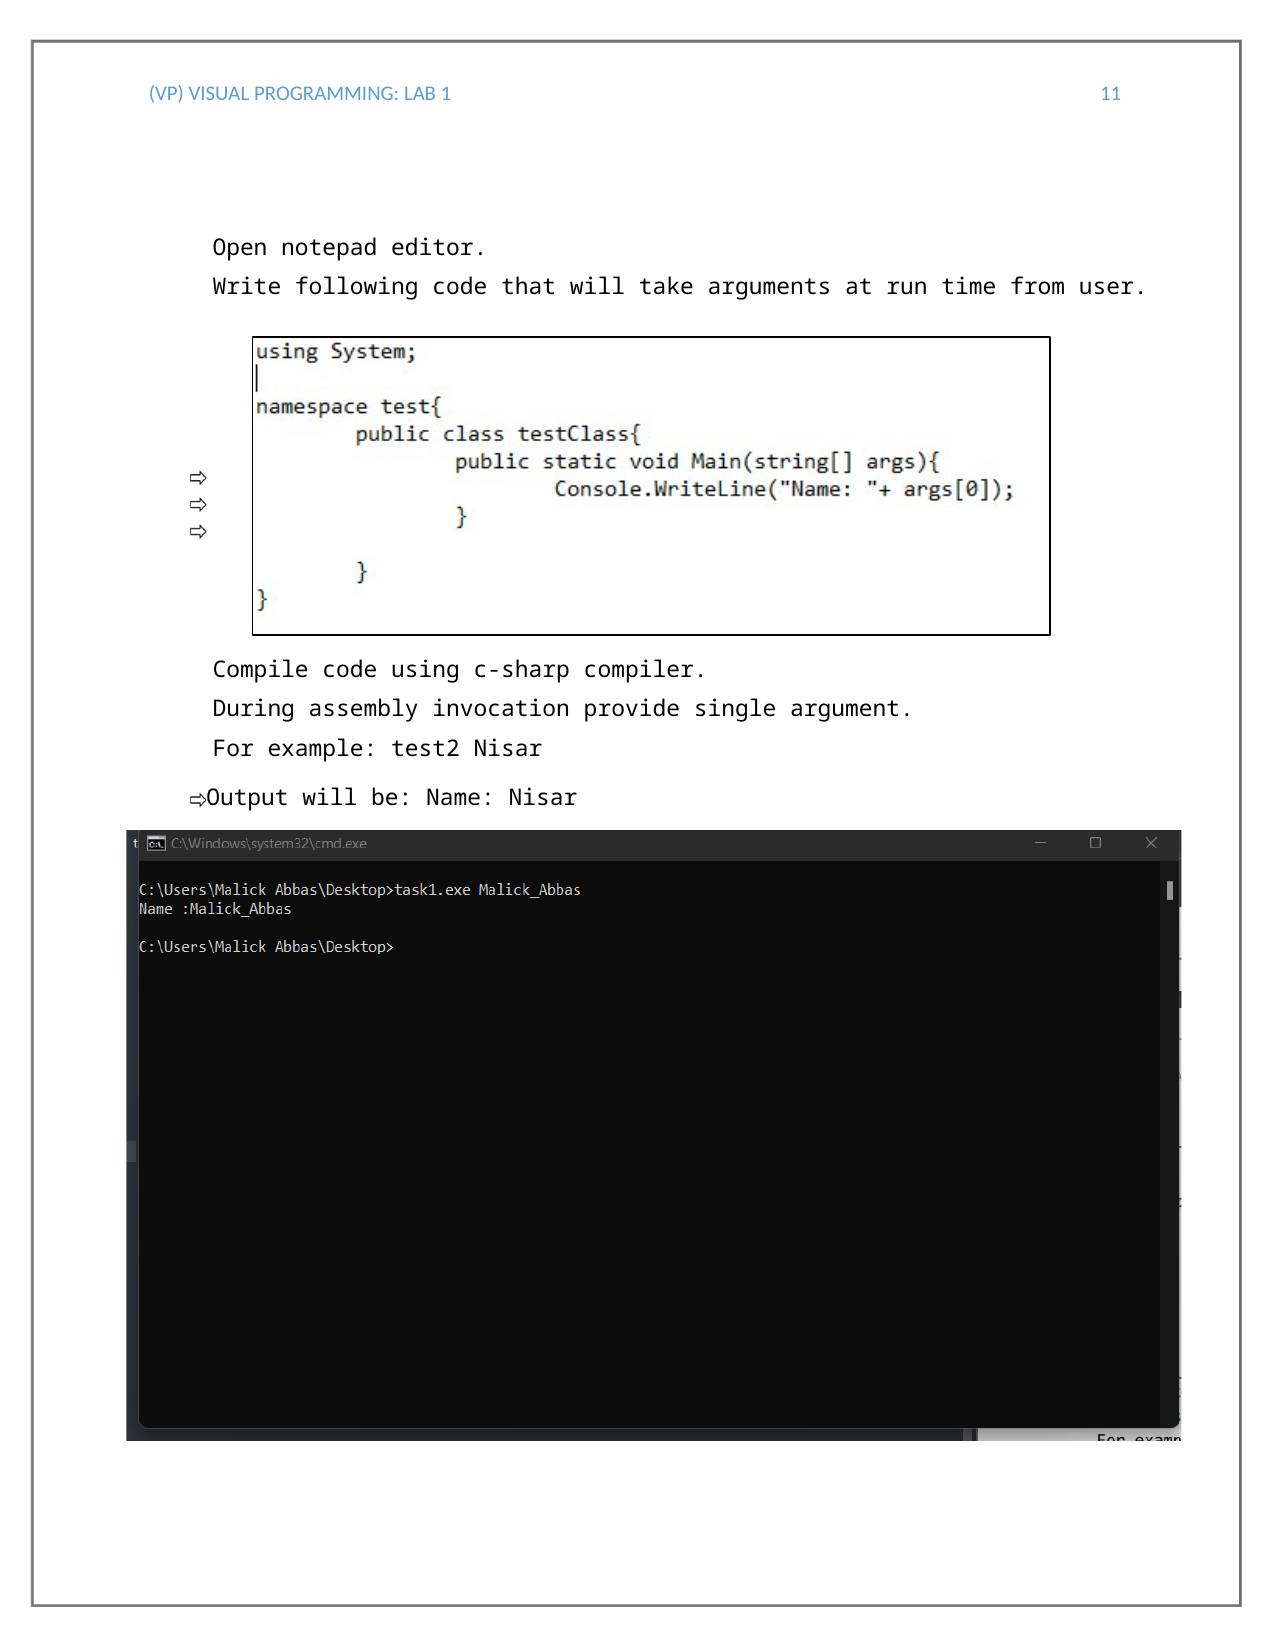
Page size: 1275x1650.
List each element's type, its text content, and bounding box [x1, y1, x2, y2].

text For example: test2 Nisar [206, 732, 1204, 763]
text Compile code using c-sharp compiler. [206, 653, 1204, 684]
text Open notepad editor. [206, 230, 1204, 262]
text During assembly invocation provide single argument. [206, 692, 1204, 723]
picture [30, 39, 1242, 1607]
text Write following code that will take arguments at run time from user. [206, 270, 1204, 301]
text Output will be: Name: Nisar [206, 781, 1204, 812]
